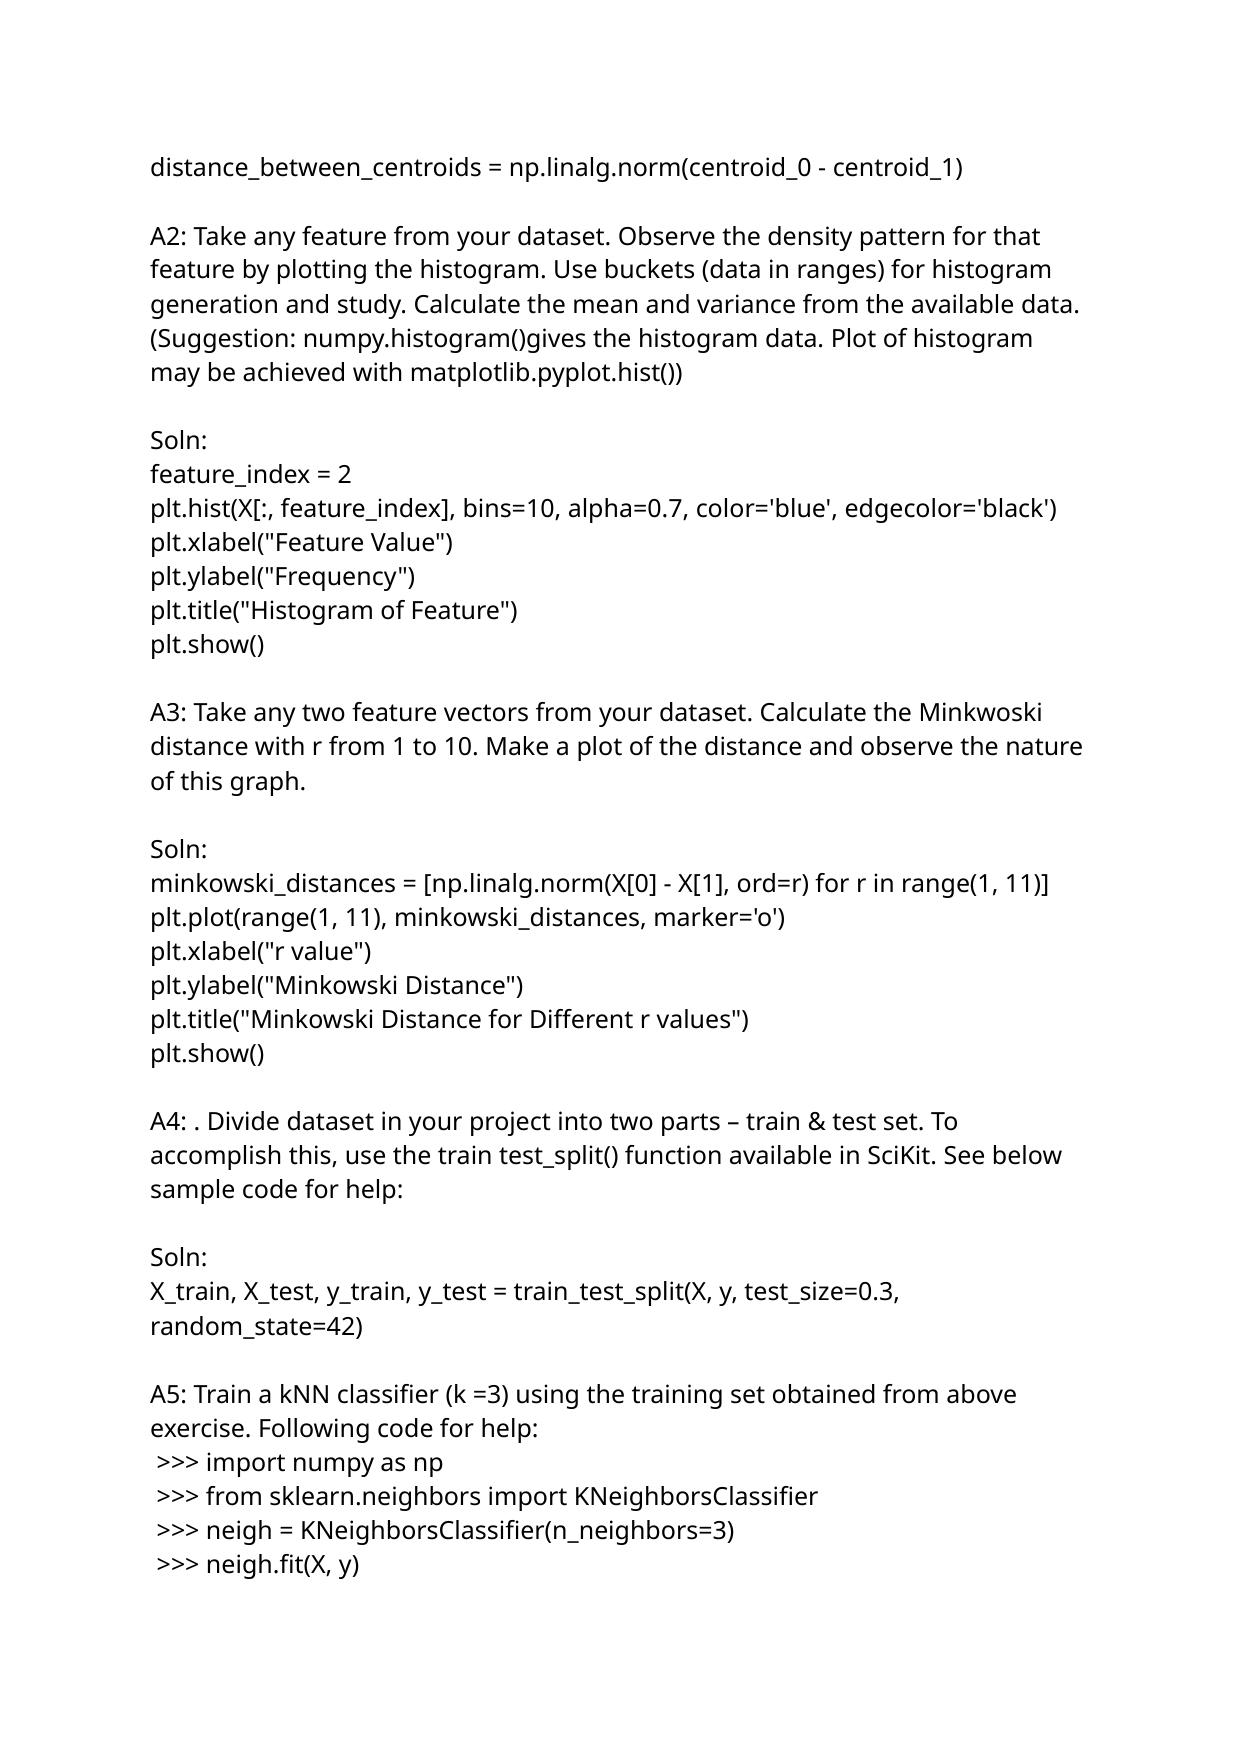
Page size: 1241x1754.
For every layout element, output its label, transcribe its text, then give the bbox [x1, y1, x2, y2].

text >>> import numpy as np [150, 1444, 1090, 1478]
text X_train, X_test, y_train, y_test = train_test_split(X, y, test_size=0.3, random_state=42) [150, 1274, 1090, 1342]
text plt.title("Histogram of Feature") [150, 593, 1090, 627]
text plt.xlabel("r value") [150, 933, 1090, 967]
text plt.ylabel("Frequency") [150, 559, 1090, 593]
text plt.title("Minkowski Distance for Different r values") [150, 1002, 1090, 1036]
text A2: Take any feature from your dataset. Observe the density pattern for that feature by plotting the histogram. Use buckets (data in ranges) for histogram generation and study. Calculate the mean and variance from the available data. (Suggestion: numpy.histogram()gives the histogram data. Plot of histogram may be achieved with matplotlib.pyplot.hist()) [150, 218, 1090, 388]
text distance_between_centroids = np.linalg.norm(centroid_0 - centroid_1) [150, 150, 1090, 184]
text minkowski_distances = [np.linalg.norm(X[0] - X[1], ord=r) for r in range(1, 11)] [150, 865, 1090, 899]
text A5: Train a kNN classifier (k =3) using the training set obtained from above exercise. Following code for help: [150, 1376, 1090, 1444]
text A3: Take any two feature vectors from your dataset. Calculate the Minkwoski distance with r from 1 to 10. Make a plot of the distance and observe the nature of this graph. Soln: [150, 695, 1090, 865]
text A4: . Divide dataset in your project into two parts – train & test set. To accomplish this, use the train test_split() function available in SciKit. See below sample code for help: Soln: [150, 1104, 1090, 1274]
text Soln: [150, 422, 1090, 457]
text plt.plot(range(1, 11), minkowski_distances, marker='o') [150, 899, 1090, 933]
text plt.show() [150, 627, 1090, 661]
text plt.hist(X[:, feature_index], bins=10, alpha=0.7, color='blue', edgecolor='black') [150, 491, 1090, 525]
text plt.ylabel("Minkowski Distance") [150, 967, 1090, 1002]
text plt.xlabel("Feature Value") [150, 525, 1090, 559]
text >>> from sklearn.neighbors import KNeighborsClassifier [150, 1478, 1090, 1512]
text >>> neigh.fit(X, y) [150, 1547, 1090, 1581]
text plt.show() [150, 1036, 1090, 1070]
text feature_index = 2 [150, 457, 1090, 491]
text >>> neigh = KNeighborsClassifier(n_neighbors=3) [150, 1512, 1090, 1547]
